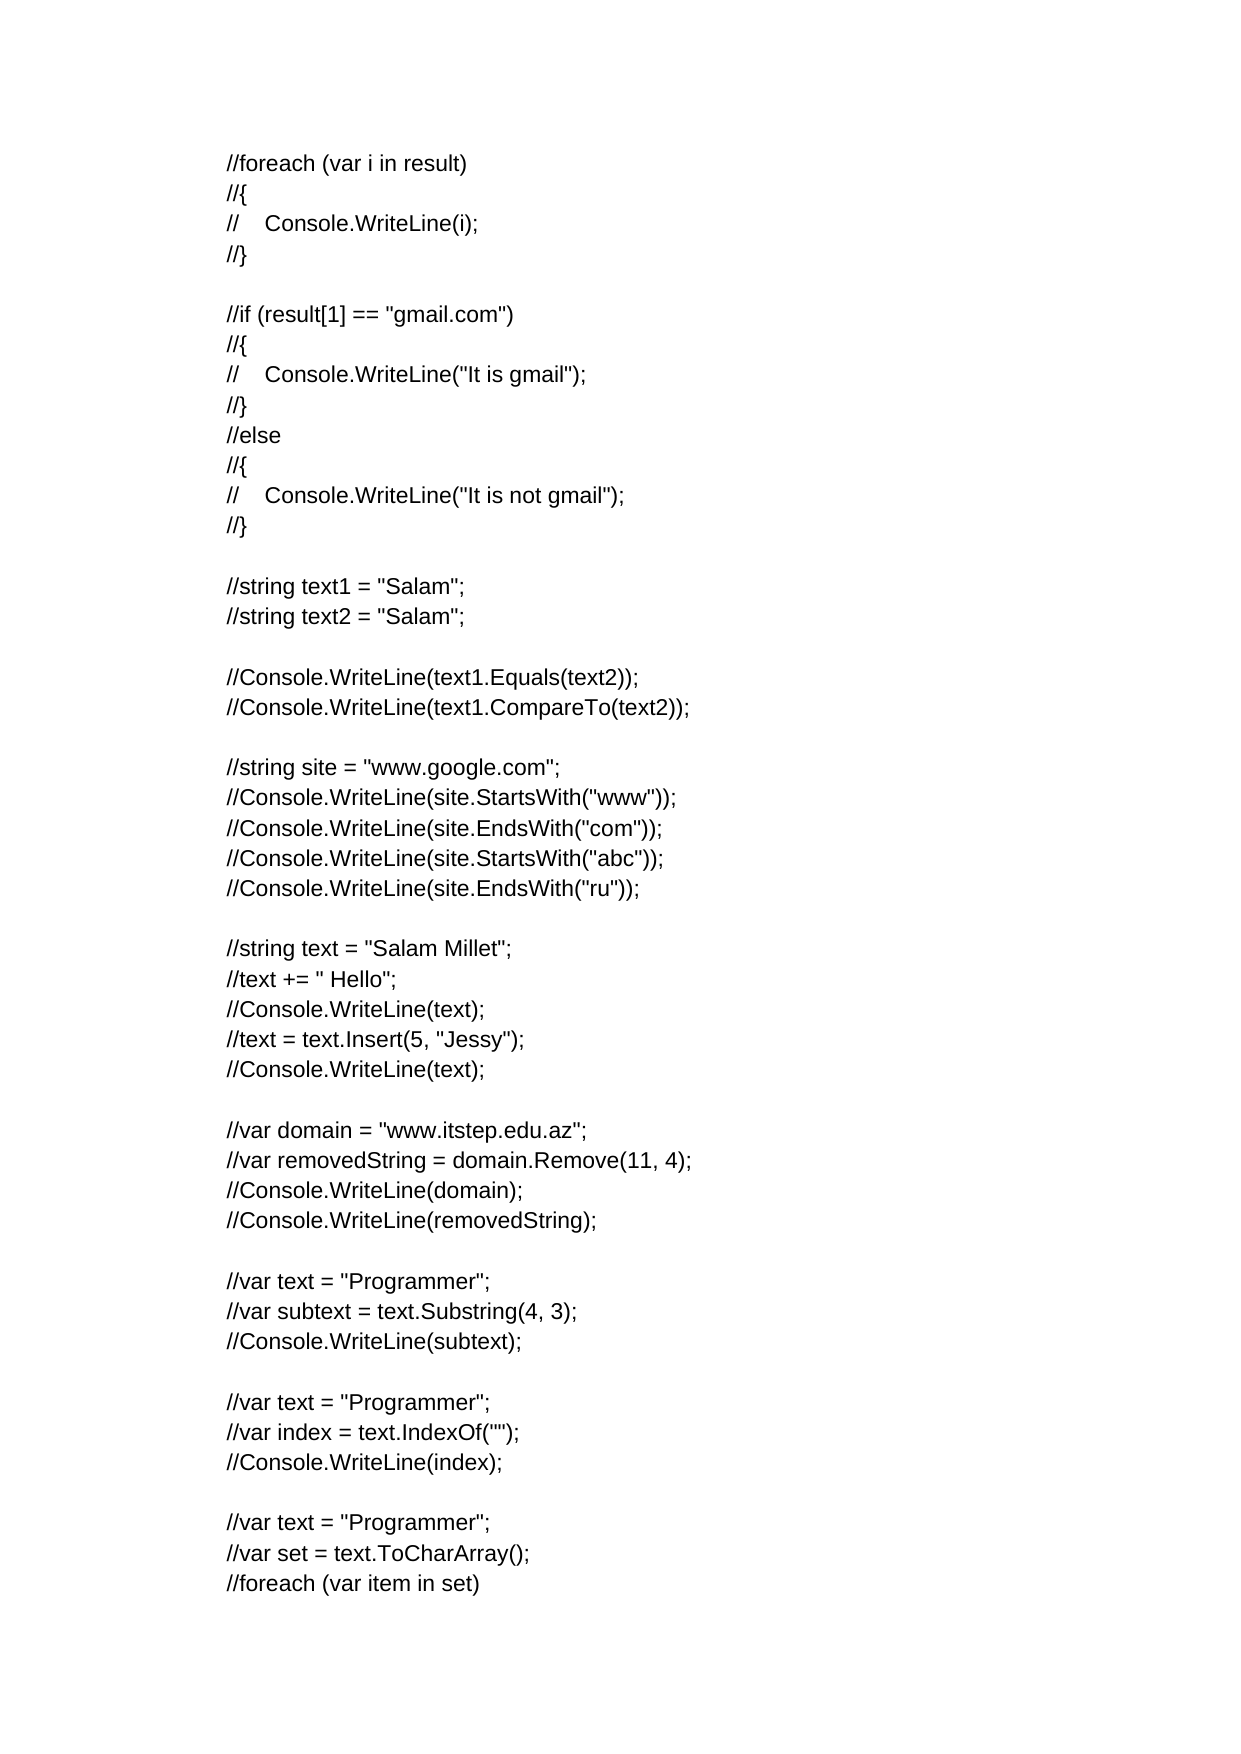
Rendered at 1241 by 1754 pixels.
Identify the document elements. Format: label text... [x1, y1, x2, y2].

text //string site = "www.google.com"; [150, 754, 1090, 781]
text // Console.WriteLine(i); [150, 210, 1090, 237]
text //Console.WriteLine(text1.CompareTo(text2)); [150, 694, 1090, 720]
text //var text = "Programmer"; [150, 1268, 1090, 1294]
text //else [150, 422, 1090, 448]
text // Console.WriteLine("It is gmail"); [150, 361, 1090, 388]
text //var text = "Programmer"; [150, 1509, 1090, 1536]
text //{ [150, 331, 1090, 358]
text //Console.WriteLine(site.StartsWith("abc")); [150, 845, 1090, 871]
text //string text1 = "Salam"; [150, 573, 1090, 599]
text //Console.WriteLine(site.StartsWith("www")); [150, 784, 1090, 811]
text //var removedString = domain.Remove(11, 4); [150, 1147, 1090, 1173]
text //text += " Hello"; [150, 966, 1090, 992]
text //var text = "Programmer"; [150, 1388, 1090, 1415]
text //var set = text.ToCharArray(); [150, 1539, 1090, 1566]
text //Console.WriteLine(removedString); [150, 1207, 1090, 1234]
text //foreach (var i in result) [150, 150, 1090, 176]
text //var index = text.IndexOf(""); [150, 1419, 1090, 1445]
text //Console.WriteLine(domain); [150, 1177, 1090, 1203]
text //} [150, 512, 1090, 539]
text //text = text.Insert(5, "Jessy"); [150, 1026, 1090, 1052]
text //Console.WriteLine(subtext); [150, 1328, 1090, 1354]
text //var subtext = text.Substring(4, 3); [150, 1298, 1090, 1324]
text //string text2 = "Salam"; [150, 603, 1090, 629]
text //Console.WriteLine(text); [150, 996, 1090, 1022]
text //Console.WriteLine(site.EndsWith("ru")); [150, 875, 1090, 901]
text //{ [150, 452, 1090, 478]
text //foreach (var item in set) [150, 1570, 1090, 1596]
text //{ [150, 180, 1090, 207]
text // Console.WriteLine("It is not gmail"); [150, 482, 1090, 509]
text //string text = "Salam Millet"; [150, 935, 1090, 962]
text //} [150, 392, 1090, 418]
text //Console.WriteLine(text1.Equals(text2)); [150, 663, 1090, 690]
text //var domain = "www.itstep.edu.az"; [150, 1117, 1090, 1143]
text //} [150, 241, 1090, 267]
text //Console.WriteLine(site.EndsWith("com")); [150, 814, 1090, 841]
text //Console.WriteLine(index); [150, 1449, 1090, 1475]
text //Console.WriteLine(text); [150, 1056, 1090, 1083]
text //if (result[1] == "gmail.com") [150, 301, 1090, 327]
